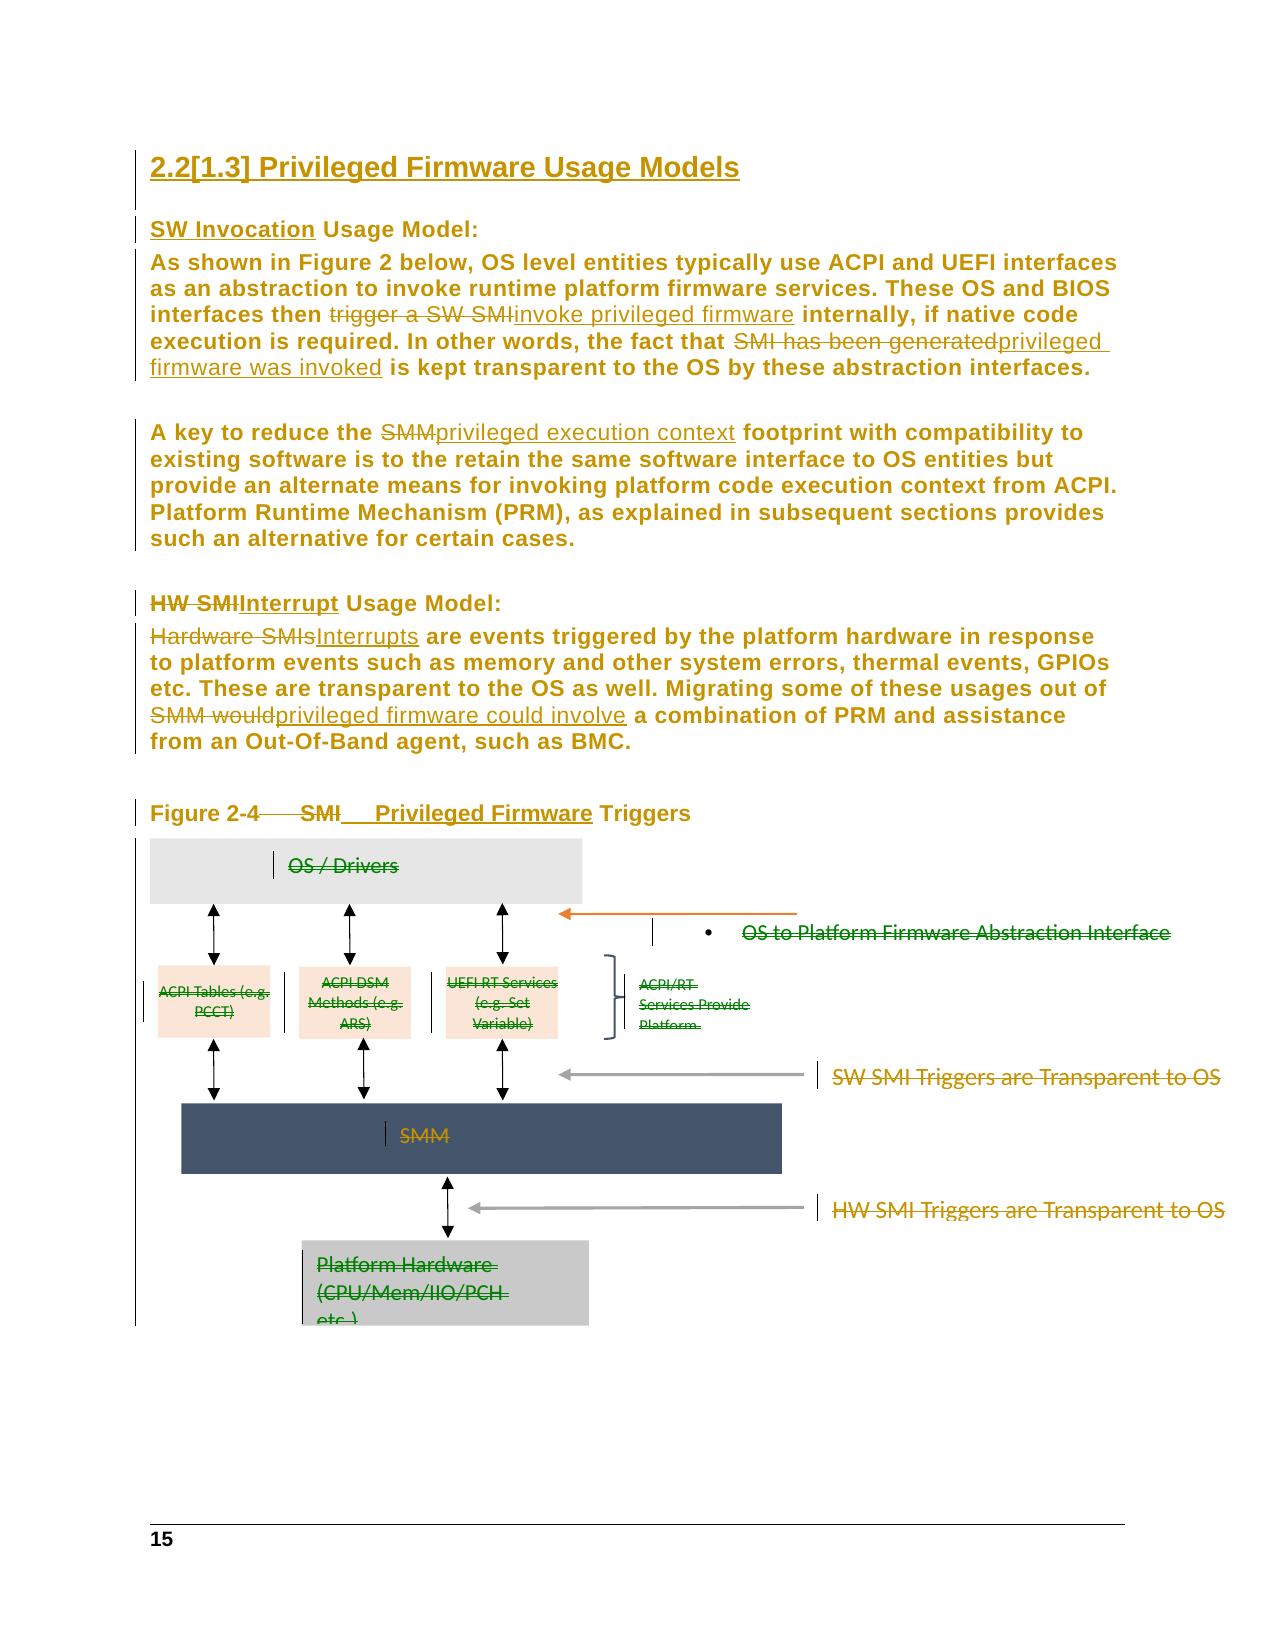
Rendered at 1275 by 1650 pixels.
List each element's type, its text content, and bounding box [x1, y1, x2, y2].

text Figure 2-2 Triggers [150, 799, 1125, 826]
text A key to reduce the footprint with compatibility to existing software is to the retain the same software interface to OS entities but provide an alternate means for invoking platform code execution context from ACPI. Platform Runtime Mechanism (PRM), as explained in subsequent sections provides such an alternative for certain cases. [150, 419, 1125, 551]
text Usage Model: [150, 216, 1125, 242]
text are events triggered by the platform hardware in response to platform events such as memory and other system errors, thermal events, GPIOs etc. These are transparent to the OS as well. Migrating some of these usages out of a combination of PRM and assistance from an Out-Of-Band agent, such as BMC. [150, 623, 1125, 754]
text As shown in Figure 2 below, OS level entities typically use ACPI and UEFI interfaces as an abstraction to invoke runtime platform firmware services. These OS and BIOS interfaces then internally, if native code execution is required. In other words, the fact that is kept transparent to the OS by these abstraction interfaces. [150, 249, 1125, 381]
text Usage Model: [150, 590, 1125, 616]
